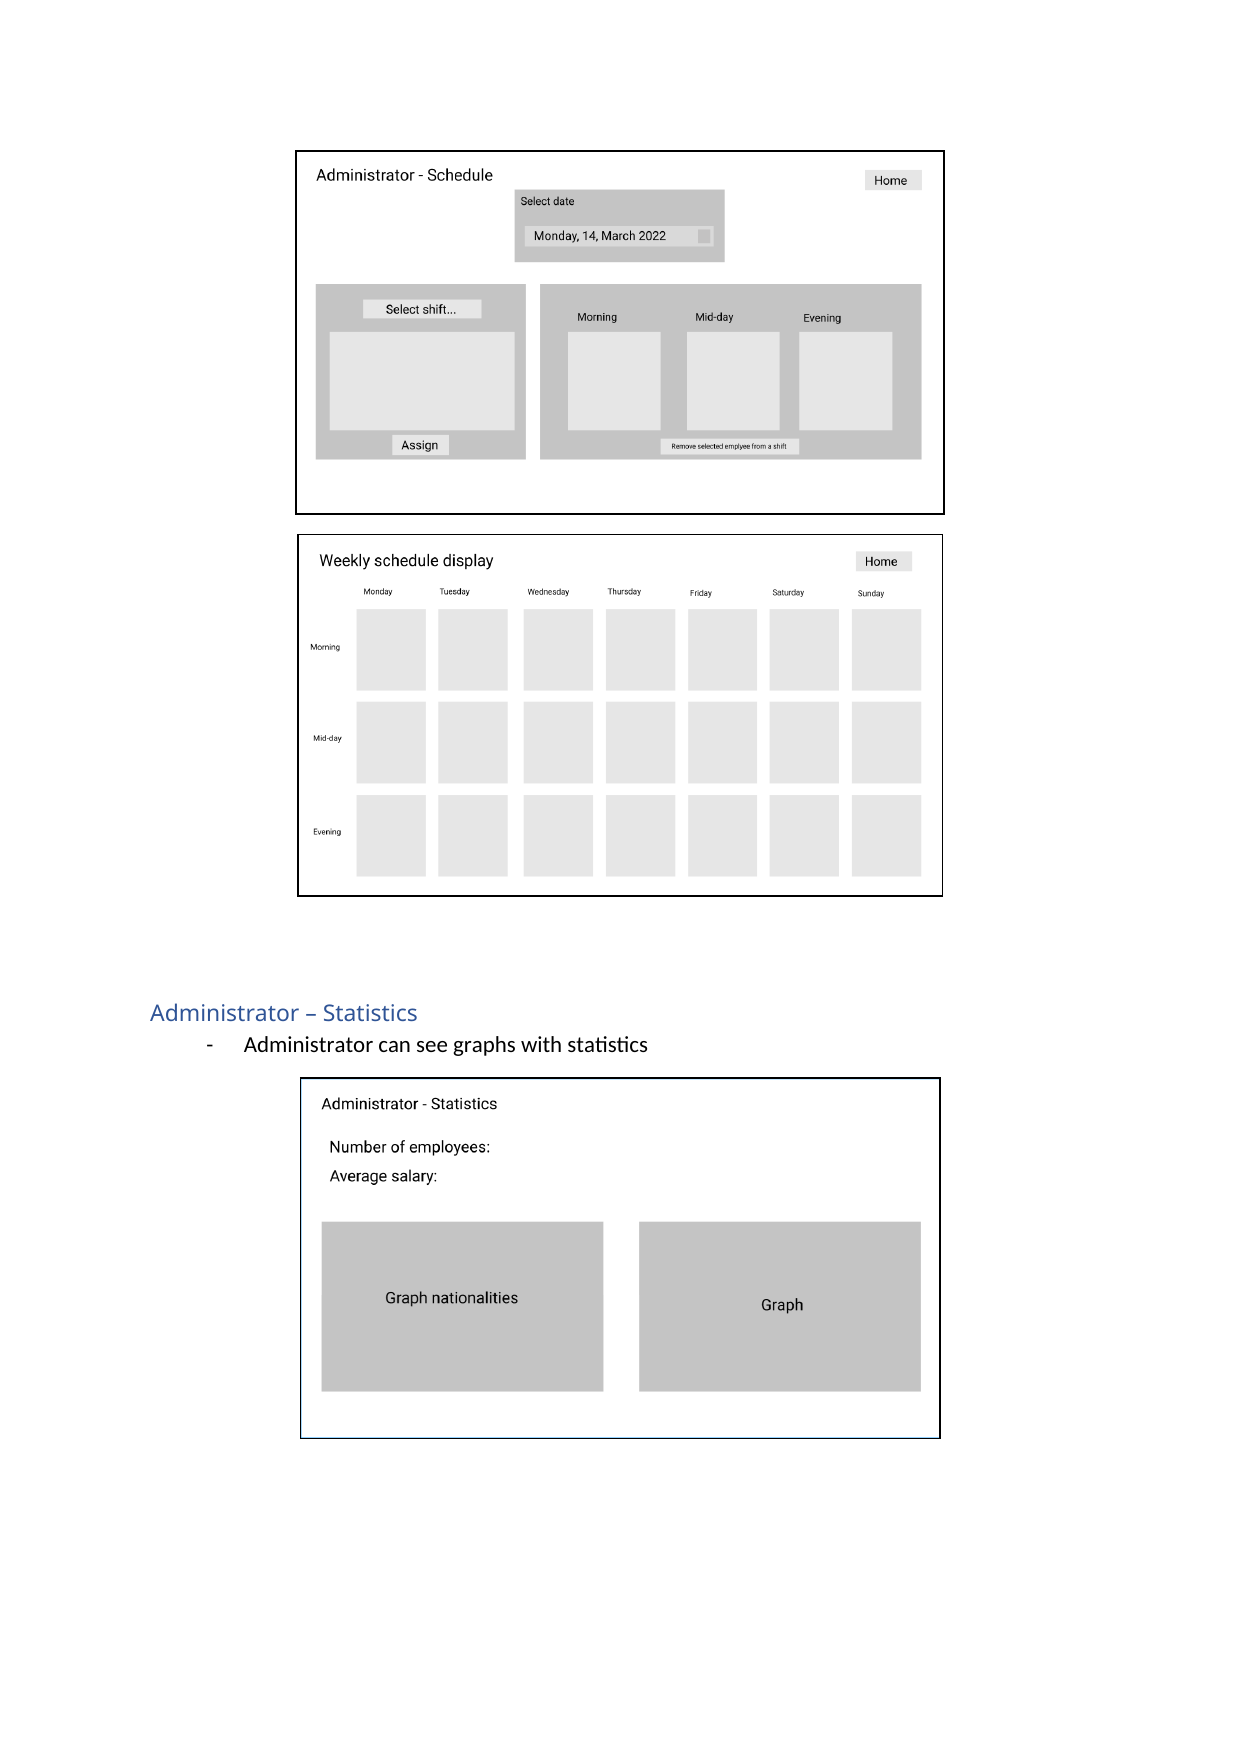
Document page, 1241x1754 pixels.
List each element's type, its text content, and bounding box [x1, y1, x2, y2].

picture [301, 1079, 939, 1438]
picture [299, 535, 942, 895]
subtitle Administrator – Statistics [150, 996, 1090, 1028]
picture [297, 152, 943, 513]
list Administrator can see graphs with statistics [206, 1030, 1090, 1058]
